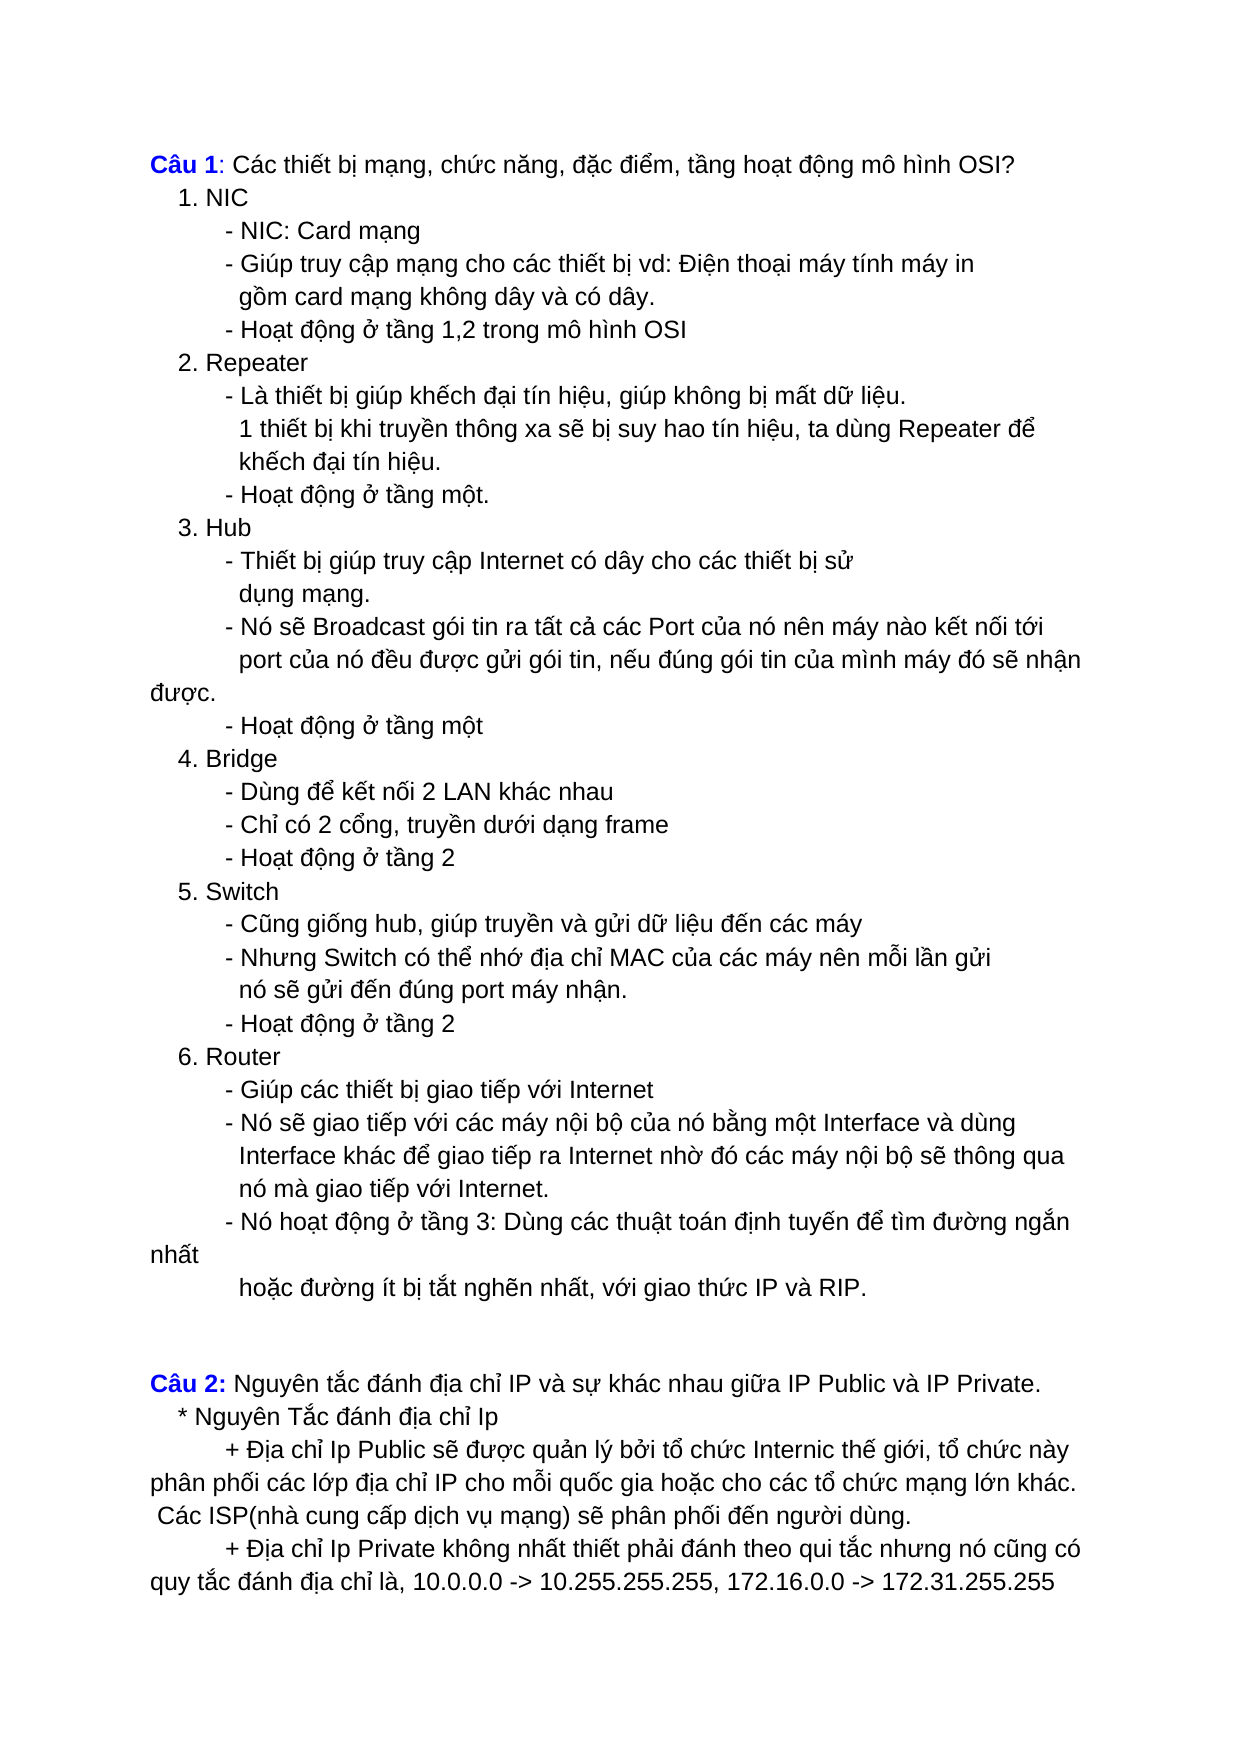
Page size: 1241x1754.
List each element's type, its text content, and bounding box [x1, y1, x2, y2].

text - Giúp truy cập mạng cho các thiết bị vd: Điện thoại máy tính máy in [150, 249, 1090, 278]
text Câu 1: Các thiết bị mạng, chức năng, đặc điểm, tầng hoạt động mô hình OSI? [150, 150, 1090, 179]
text 1. NIC [150, 183, 1090, 212]
text Các ISP(nhà cung cấp dịch vụ mạng) sẽ phân phối đến người dùng. [150, 1501, 1090, 1530]
text - Giúp các thiết bị giao tiếp với Internet [150, 1074, 1090, 1103]
text - Nhưng Switch có thể nhớ địa chỉ MAC của các máy nên mỗi lần gửi [150, 942, 1090, 971]
text + Địa chỉ Ip Private không nhất thiết phải đánh theo qui tắc nhưng nó cũng có [150, 1534, 1090, 1563]
text port của nó đều được gửi gói tin, nếu đúng gói tin của mình máy đó sẽ nhận được. [150, 645, 1090, 707]
text - Nó sẽ giao tiếp với các máy nội bộ của nó bằng một Interface và dùng [150, 1108, 1090, 1136]
text nó mà giao tiếp với Internet. [150, 1174, 1090, 1202]
text - Chỉ có 2 cổng, truyền dưới dạng frame [150, 810, 1090, 839]
text - Hoạt động ở tầng 1,2 trong mô hình OSI [150, 315, 1090, 344]
text * Nguyên Tắc đánh địa chỉ Ip [150, 1402, 1090, 1431]
text - Thiết bị giúp truy cập Internet có dây cho các thiết bị sử [150, 546, 1090, 575]
text - Nó sẽ Broadcast gói tin ra tất cả các Port của nó nên máy nào kết nối tới [150, 612, 1090, 641]
text - Cũng giống hub, giúp truyền và gửi dữ liệu đến các máy [150, 909, 1090, 938]
text Interface khác để giao tiếp ra Internet nhờ đó các máy nội bộ sẽ thông qua [150, 1141, 1090, 1169]
text hoặc đường ít bị tắt nghẽn nhất, với giao thức IP và RIP. [150, 1273, 1090, 1301]
text - Hoạt động ở tầng một [150, 711, 1090, 740]
text khếch đại tín hiệu. [150, 447, 1090, 476]
text 6. Router [150, 1042, 1090, 1070]
text - Hoạt động ở tầng một. [150, 480, 1090, 509]
text dụng mạng. [150, 579, 1090, 608]
text - Nó hoạt động ở tầng 3: Dùng các thuật toán định tuyến để tìm đường ngắn nhất [150, 1207, 1090, 1268]
text gồm card mạng không dây và có dây. [150, 282, 1090, 311]
text - NIC: Card mạng [150, 216, 1090, 245]
text 4. Bridge [150, 744, 1090, 773]
text 3. Hub [150, 513, 1090, 542]
text quy tắc đánh địa chỉ là, 10.0.0.0 -> 10.255.255.255, 172.16.0.0 -> 172.31.255.255 [150, 1567, 1090, 1596]
text - Hoạt động ở tầng 2 [150, 843, 1090, 872]
text Câu 2: Nguyên tắc đánh địa chỉ IP và sự khác nhau giữa IP Public và IP Private. [150, 1369, 1090, 1398]
text + Địa chỉ Ip Public sẽ được quản lý bởi tổ chức Internic thế giới, tổ chức này phân phối các lớp địa chỉ IP cho mỗi quốc gia hoặc cho các tổ chức mạng lớn khác. [150, 1435, 1090, 1497]
text - Dùng để kết nối 2 LAN khác nhau [150, 777, 1090, 806]
text 2. Repeater [150, 348, 1090, 377]
text - Là thiết bị giúp khếch đại tín hiệu, giúp không bị mất dữ liệu. [150, 381, 1090, 410]
text 1 thiết bị khi truyền thông xa sẽ bị suy hao tín hiệu, ta dùng Repeater để [150, 414, 1090, 443]
text nó sẽ gửi đến đúng port máy nhận. [150, 976, 1090, 1004]
text - Hoạt động ở tầng 2 [150, 1008, 1090, 1037]
text 5. Switch [150, 876, 1090, 905]
